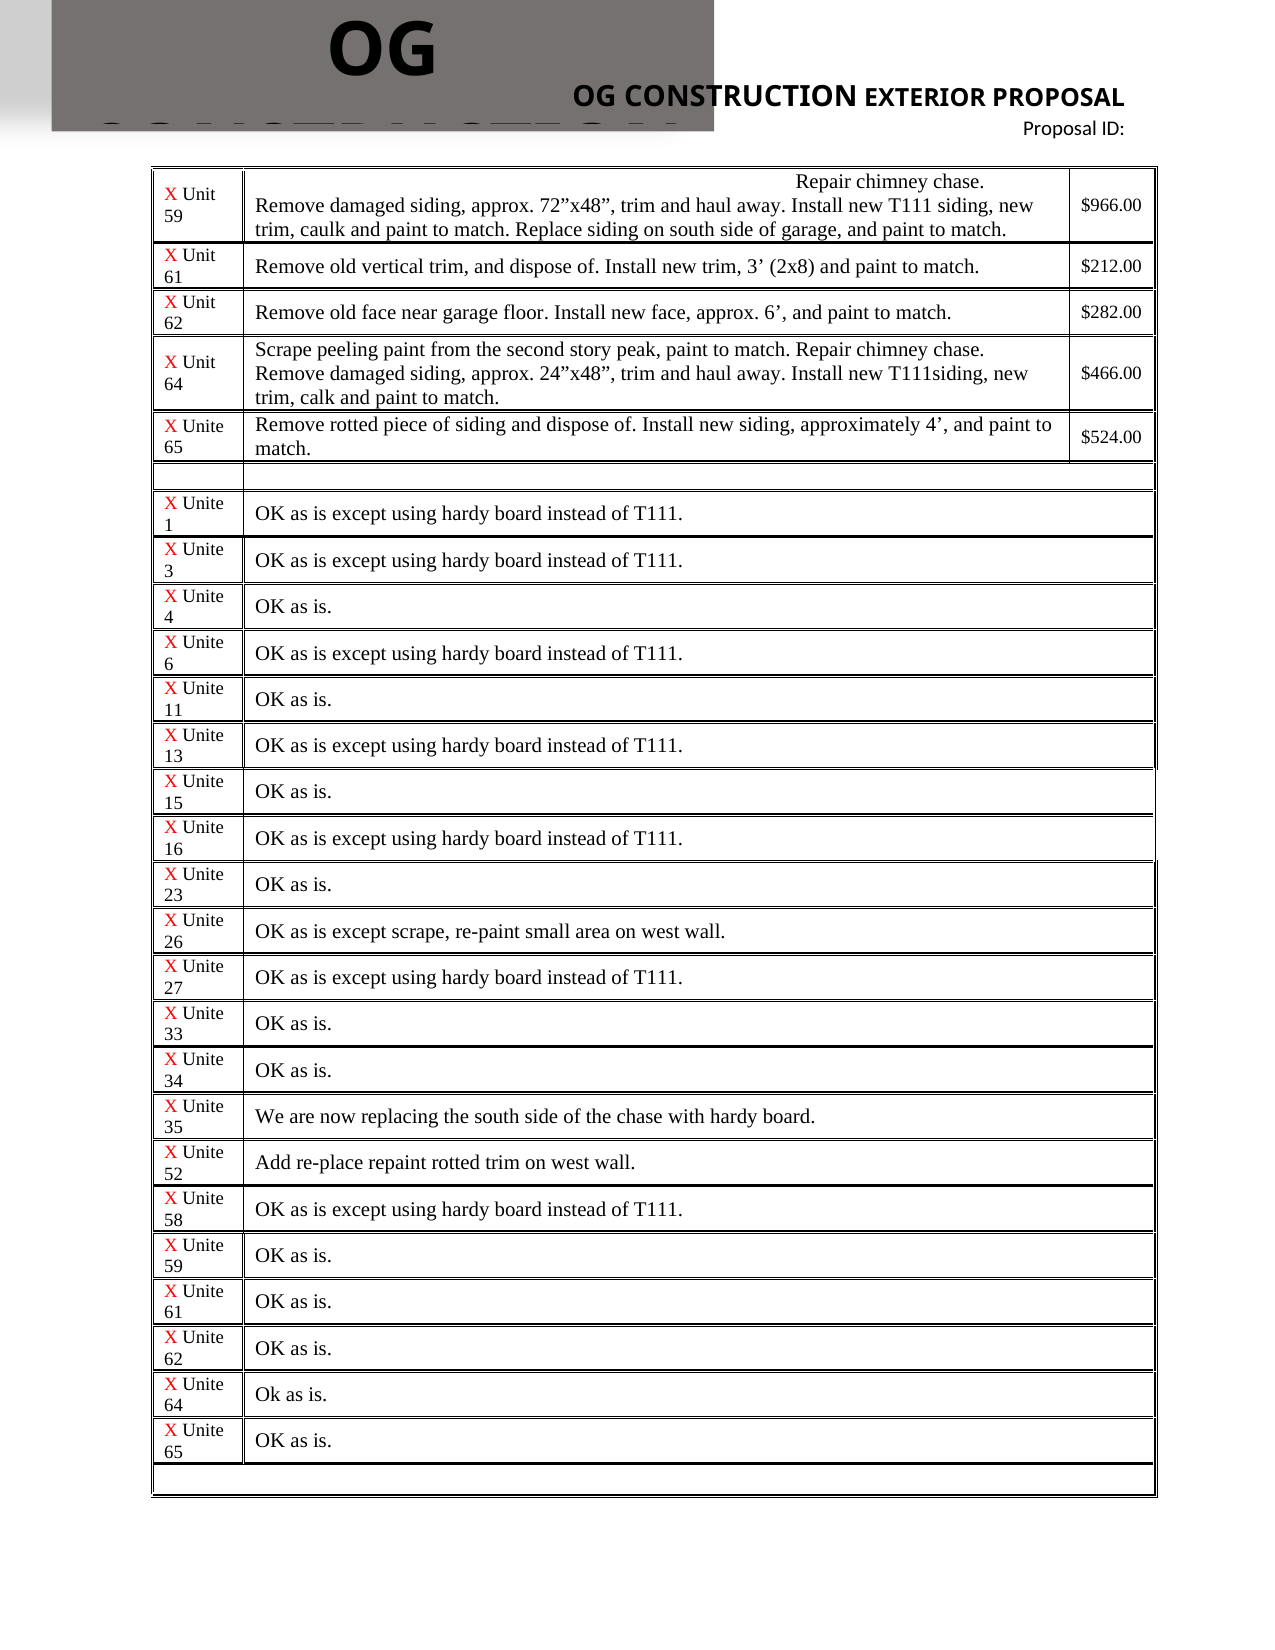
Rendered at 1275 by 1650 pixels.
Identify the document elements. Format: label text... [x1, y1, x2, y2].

table_cell [154, 464, 243, 489]
table_cell $466.00 [1070, 334, 1156, 409]
table_cell OK as is. [245, 1230, 1155, 1277]
table_cell OK as is. [245, 674, 1155, 720]
table_cell X Unit 64 [154, 337, 243, 409]
table_cell X Unite 59 [154, 1234, 242, 1277]
table_cell X Unite 65 [154, 413, 243, 460]
table_cell X Unite 11 [154, 678, 242, 720]
table_cell X Unite 16 [154, 817, 243, 859]
table_cell X Unite 15 [154, 770, 243, 813]
table_cell X Unite 33 [154, 1002, 243, 1045]
table_cell X Unite 6 [154, 631, 242, 674]
table_cell X Unite 35 [154, 1095, 243, 1138]
table_cell OK as is. [244, 1045, 1154, 1091]
table_cell X Unite 4 [154, 585, 242, 628]
table_cell X Unite 27 [154, 956, 243, 998]
table_cell [244, 460, 1155, 489]
table_cell X Unite 61 [154, 1280, 242, 1323]
table_cell X Unite 1 [154, 492, 243, 535]
table_cell OK as is except using hardy board instead of T111. [244, 1184, 1154, 1230]
table_cell [153, 1462, 1154, 1494]
table_cell OK as is. [244, 1277, 1156, 1323]
table_cell OK as is. [244, 860, 1155, 906]
table_cell Ok as is. [245, 1369, 1155, 1416]
table_cell X Unite 26 [154, 909, 243, 952]
table_cell Scrape peeling paint from the second story peak, paint to match. Repair chimney chase. Remove damaged siding, approx. 24”x48”, trim and haul away. Install new T111siding, new trim, calk and paint to match. [244, 337, 1069, 409]
table_cell X Unite 58 [154, 1187, 243, 1230]
table_cell $212.00 [1070, 241, 1154, 287]
table_cell X Unite 3 [154, 538, 242, 581]
table_cell $966.00 [1070, 169, 1154, 241]
table_cell Remove rotted piece of siding and dispose of. Install new siding, approximately 4’, and paint to match. [244, 413, 1069, 460]
table_cell X Unite 64 [154, 1373, 242, 1416]
table_cell X Unit 61 [154, 244, 243, 287]
table_cell OK as is except scrape, re-paint small area on west wall. [244, 906, 1156, 952]
table_cell OK as is except using hardy board instead of T111. [245, 720, 1155, 767]
table_cell We are now replacing the south side of the chase with hardy board. [244, 1091, 1155, 1138]
table_cell X Unit 62 [154, 291, 243, 334]
table_cell Repair chimney chase. Remove damaged siding, approx. 72”x48”, trim and haul away. Install new T111 siding, new trim, caulk and paint to match. Replace siding on south side of garage, and paint to match. [244, 169, 1069, 241]
table_cell OK as is. [245, 581, 1155, 628]
table_cell OK as is. [244, 767, 1155, 813]
table_cell X Unite 65 [154, 1419, 242, 1462]
table_cell OK as is. [244, 999, 1155, 1045]
table_cell OK as is. [245, 1323, 1155, 1369]
table_cell X Unit 59 [153, 169, 244, 241]
table_cell X Unite 34 [154, 1048, 243, 1091]
table_cell OK as is. [244, 1416, 1156, 1462]
table_cell OK as is except using hardy board instead of T111. [244, 813, 1155, 859]
table_cell X Unite 52 [154, 1141, 243, 1184]
table_cell X Unite 62 [154, 1327, 242, 1369]
table_cell X Unite 23 [154, 863, 243, 906]
table_cell Remove old vertical trim, and dispose of. Install new trim, 3’ (2x8) and paint to match. [244, 244, 1069, 287]
table_cell X Unite 13 [154, 724, 242, 767]
table_cell $282.00 [1070, 287, 1155, 334]
table_cell Add re-place repaint rotted trim on west wall. [244, 1138, 1156, 1184]
table_cell Remove old face near garage floor. Install new face, approx. 6’, and paint to match. [244, 291, 1069, 334]
table_cell OK as is except using hardy board instead of T111. [244, 628, 1156, 674]
table_cell OK as is except using hardy board instead of T111. [244, 489, 1156, 535]
table_cell OK as is except using hardy board instead of T111. [245, 535, 1154, 581]
table_cell OK as is except using hardy board instead of T111. [244, 952, 1155, 998]
table_cell $524.00 [1070, 409, 1155, 460]
